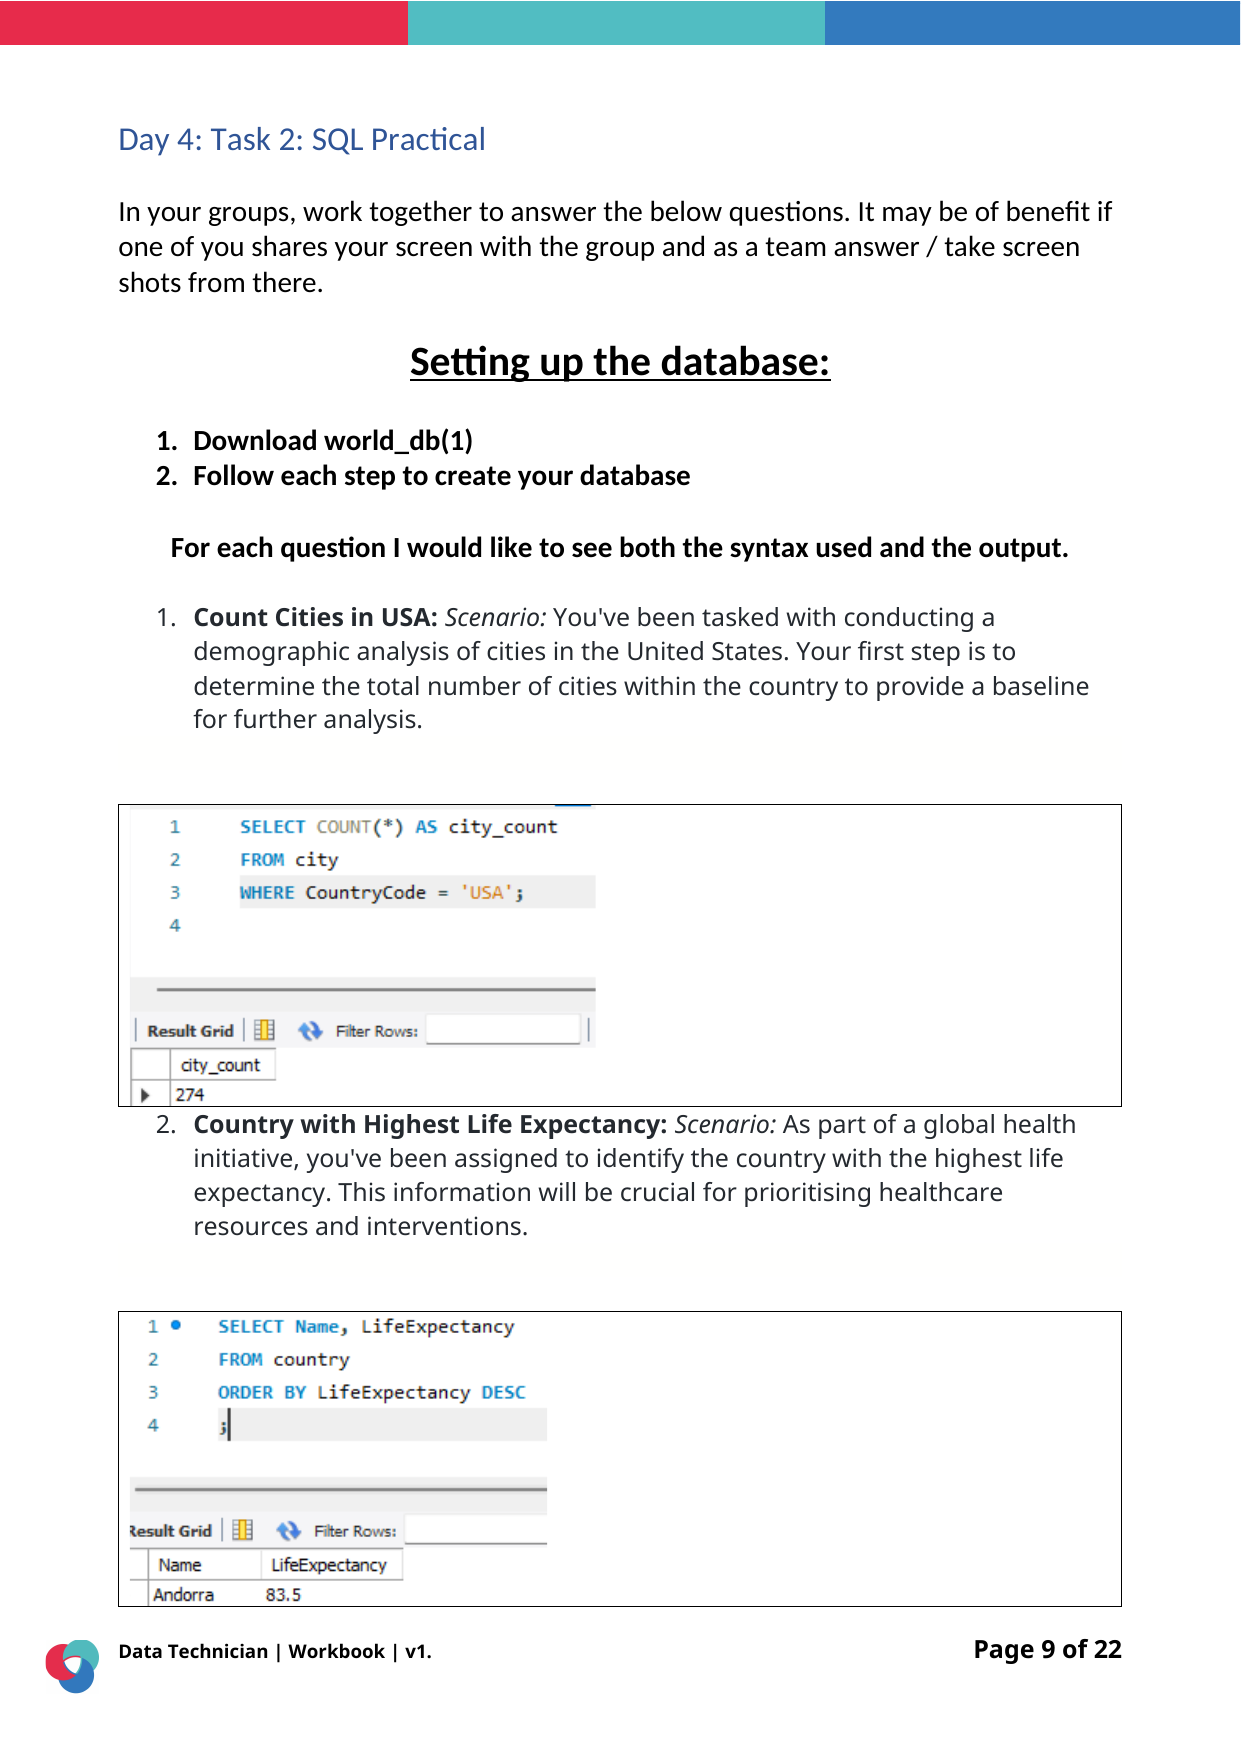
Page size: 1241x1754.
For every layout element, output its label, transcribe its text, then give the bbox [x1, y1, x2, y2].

list Country with Highest Life Expectancy: Scenario: As part of a global health initiative, you've been assigned to identify the country with the highest life expectancy. This information will be crucial for prioritising healthcare resources and interventions. [156, 1107, 1122, 1243]
list Download world_db(1) [156, 422, 1122, 457]
subtitle Day 4: Task 2: SQL Practical [118, 118, 1122, 159]
picture [45, 1640, 100, 1694]
text In your groups, work together to answer the below questions. It may be of benefit if one of you shares your screen with the group and as a team answer / take screen shots from there. [118, 193, 1122, 300]
text Setting up the database: [118, 335, 1122, 386]
table_header [119, 805, 129, 1106]
text For each question I would like to see both the syntax used and the output. [118, 529, 1122, 564]
list Count Cities in USA: Scenario: You've been tasked with conducting a demographic analysis of cities in the United States. Your first step is to determine the total number of cities within the country to provide a baseline for further analysis. [156, 600, 1122, 736]
picture [129, 1312, 548, 1606]
picture [129, 805, 596, 1106]
table_header [596, 805, 1121, 1106]
list Follow each step to create your database [156, 457, 1122, 493]
table_header [548, 1312, 1121, 1606]
table_header [119, 1312, 129, 1606]
